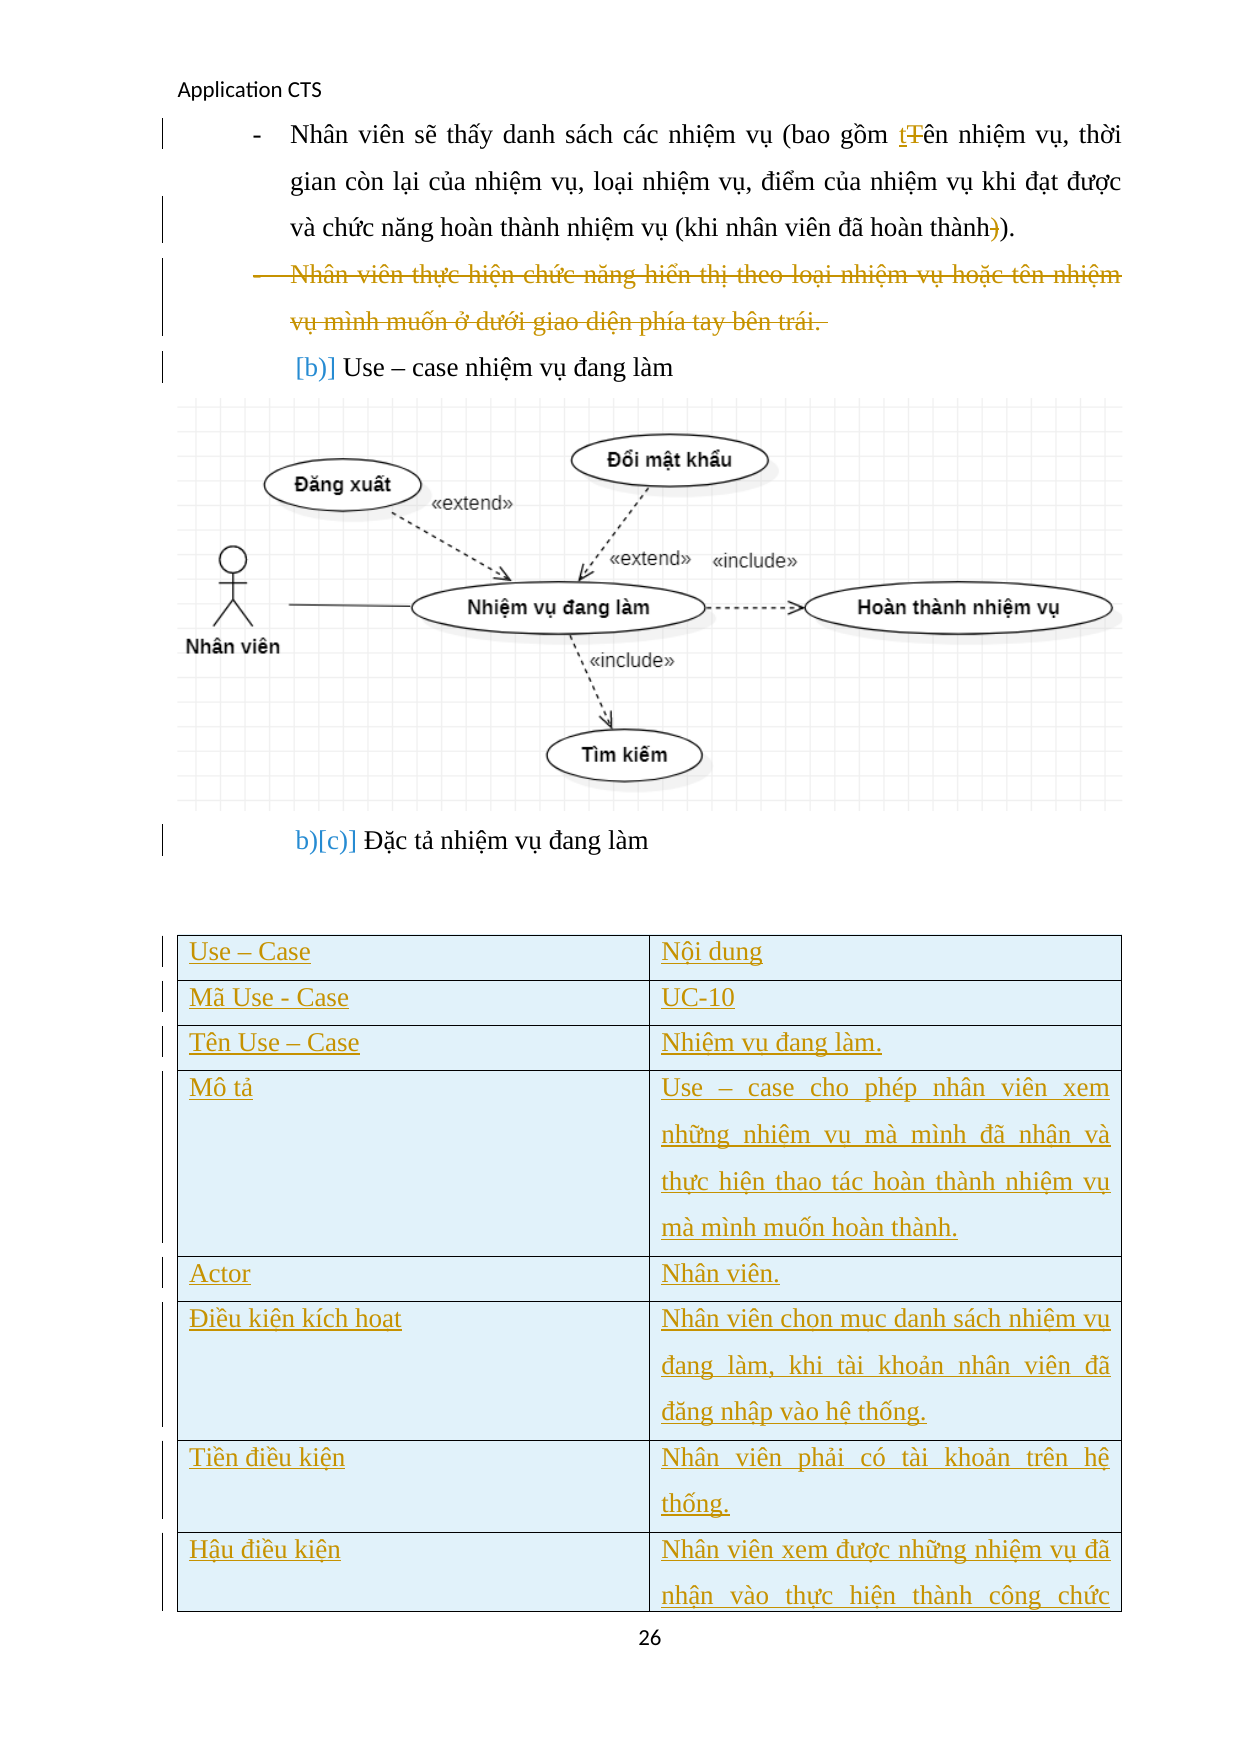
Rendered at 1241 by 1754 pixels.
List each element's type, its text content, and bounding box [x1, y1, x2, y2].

picture [177, 398, 1123, 811]
list Use – case nhiệm vụ đang làm [295, 351, 1122, 383]
list Đặc tả nhiệm vụ đang làm [295, 824, 1122, 856]
list Nhân viên sẽ thấy danh sách các nhiệm vụ (bao gồm ên nhiệm vụ, thời gian còn lại của nhiệm vụ, loại nhiệm vụ, điểm của nhiệm vụ khi đạt được và chức năng hoàn thành nhiệm vụ (khi nhân viên đã hoàn thành). [252, 118, 1122, 243]
